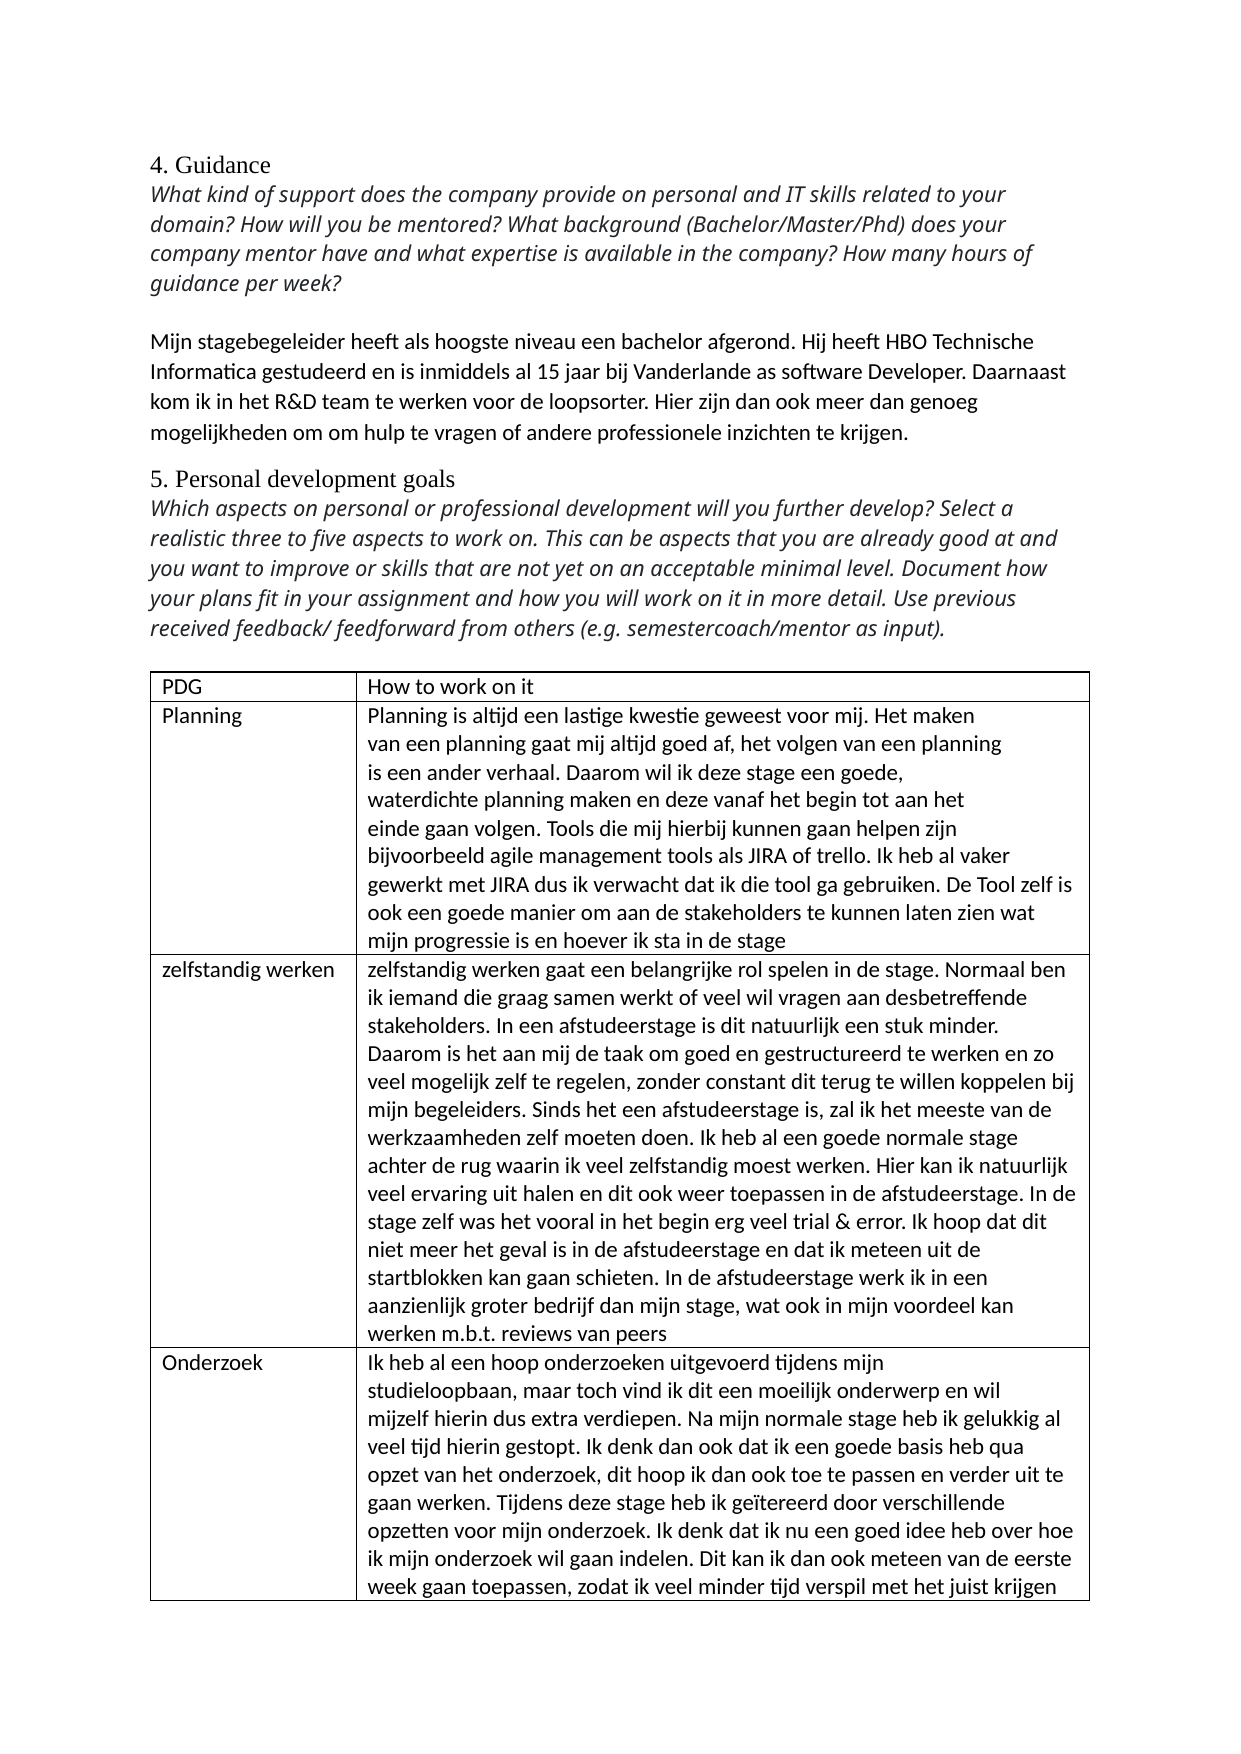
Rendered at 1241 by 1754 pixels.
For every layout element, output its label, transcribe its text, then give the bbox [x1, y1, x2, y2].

text What kind of support does the company provide on personal and IT skills related to your domain? How will you be mentored? What background (Bachelor/Master/Phd) does your company mentor have and what expertise is available in the company? How many hours of guidance per week? [150, 179, 1090, 298]
table_cell zelfstandig werken [151, 955, 356, 1347]
text 5. Personal development goals [150, 464, 1090, 493]
table_header PDG [151, 673, 356, 701]
table_cell Onderzoek [151, 1348, 356, 1600]
table_header How to work on it [357, 673, 1089, 701]
text Mijn stagebegeleider heeft als hoogste niveau een bachelor afgerond. Hij heeft HBO Technische Informatica gestudeerd en is inmiddels al 15 jaar bij Vanderlande as software Developer. Daarnaast kom ik in het R&D team te werken voor de loopsorter. Hier zijn dan ook meer dan genoeg mogelijkheden om om hulp te vragen of andere professionele inzichten te krijgen. [150, 327, 1090, 446]
text Which aspects on personal or professional development will you further develop? Select a realistic three to five aspects to work on. This can be aspects that you are already good at and you want to improve or skills that are not yet on an acceptable minimal level. Document how your plans fit in your assignment and how you will work on it in more detail. Use previous received feedback/ feedforward from others (e.g. semestercoach/mentor as input). [150, 493, 1090, 642]
text 4. Guidance [150, 150, 1090, 179]
table_cell Planning [151, 702, 356, 954]
table_cell Planning is altijd een lastige kwestie geweest voor mij. Het maken van een planning gaat mij altijd goed af, het volgen van een planning is een ander verhaal. Daarom wil ik deze stage een goede, waterdichte planning maken en deze vanaf het begin tot aan het einde gaan volgen. Tools die mij hierbij kunnen gaan helpen zijn bijvoorbeeld agile management tools als JIRA of trello. Ik heb al vaker gewerkt met JIRA dus ik verwacht dat ik die tool ga gebruiken. De Tool zelf is ook een goede manier om aan de stakeholders te kunnen laten zien wat mijn progressie is en hoever ik sta in de stage [357, 702, 1089, 954]
table_cell zelfstandig werken gaat een belangrijke rol spelen in de stage. Normaal ben ik iemand die graag samen werkt of veel wil vragen aan desbetreffende stakeholders. In een afstudeerstage is dit natuurlijk een stuk minder. Daarom is het aan mij de taak om goed en gestructureerd te werken en zo veel mogelijk zelf te regelen, zonder constant dit terug te willen koppelen bij mijn begeleiders. Sinds het een afstudeerstage is, zal ik het meeste van de werkzaamheden zelf moeten doen. Ik heb al een goede normale stage achter de rug waarin ik veel zelfstandig moest werken. Hier kan ik natuurlijk veel ervaring uit halen en dit ook weer toepassen in de afstudeerstage. In de stage zelf was het vooral in het begin erg veel trial & error. Ik hoop dat dit niet meer het geval is in de afstudeerstage en dat ik meteen uit de startblokken kan gaan schieten. In de afstudeerstage werk ik in een aanzienlijk groter bedrijf dan mijn stage, wat ook in mijn voordeel kan werken m.b.t. reviews van peers [357, 955, 1089, 1347]
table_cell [357, 1348, 1089, 1600]
